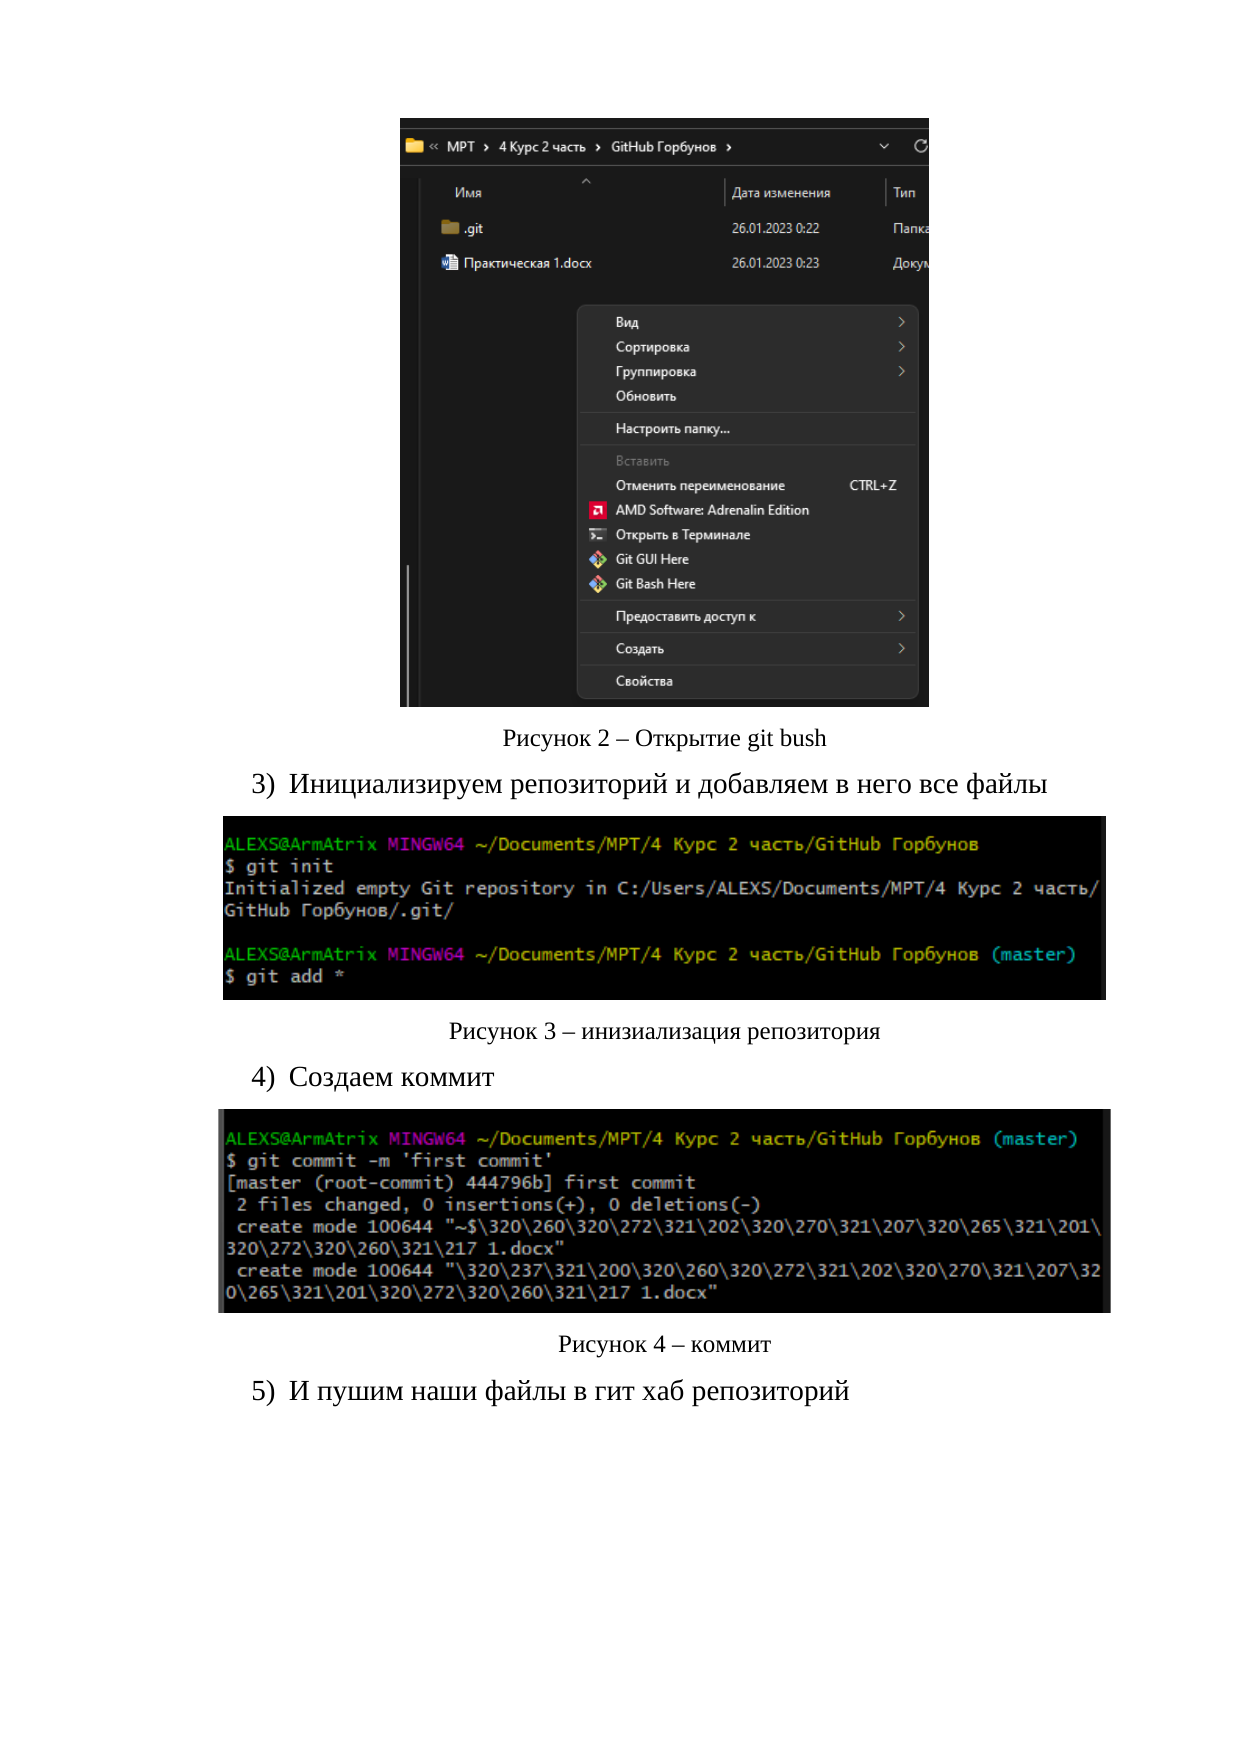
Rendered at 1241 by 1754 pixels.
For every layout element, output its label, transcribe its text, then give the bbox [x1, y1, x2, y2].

list И пушим наши файлы в гит хаб репозиторий [251, 1373, 1152, 1406]
list Инициализируем репозиторий и добавляем в него все файлы [251, 766, 1152, 800]
picture [400, 118, 929, 707]
text Рисунок 4 – коммит [177, 1329, 1152, 1358]
list Создаем коммит [251, 1059, 1152, 1093]
text Рисунок 2 – Открытие git bush [177, 723, 1152, 752]
picture [218, 1109, 1111, 1313]
text Рисунок 3 – инизиализация репозитория [177, 1016, 1152, 1045]
picture [223, 816, 1106, 1000]
